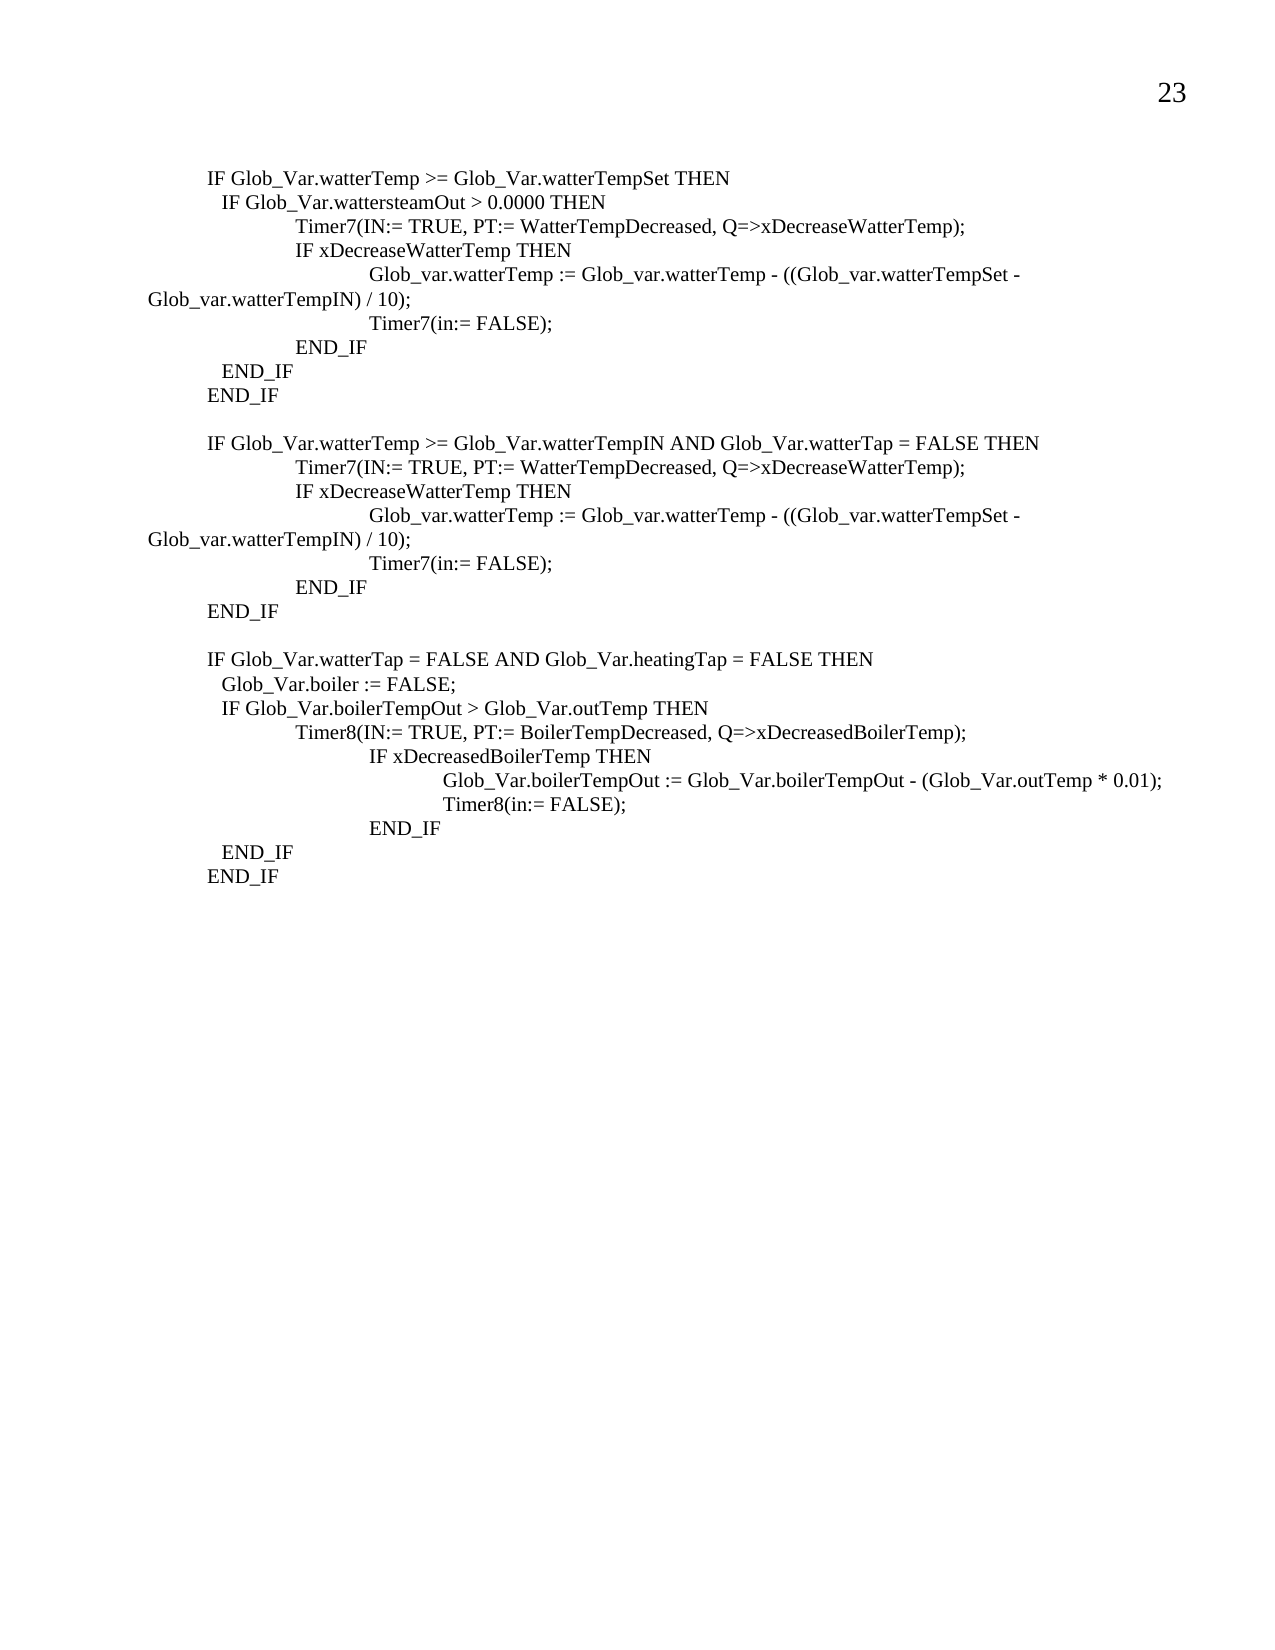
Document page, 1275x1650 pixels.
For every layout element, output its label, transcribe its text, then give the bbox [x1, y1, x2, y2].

text IF xDecreaseWatterTemp THEN [148, 479, 1186, 503]
text END_IF [148, 359, 1186, 383]
text Timer8(in:= FALSE); [148, 792, 1186, 816]
text Timer8(IN:= TRUE, PT:= BoilerTempDecreased, Q=>xDecreasedBoilerTemp); [148, 719, 1186, 744]
text IF xDecreaseWatterTemp THEN [148, 238, 1186, 262]
text Glob_var.watterTemp := Glob_var.watterTemp - ((Glob_var.watterTempSet - Glob_var.watterTempIN) / 10); [148, 262, 1186, 311]
text IF xDecreasedBoilerTemp THEN [148, 744, 1186, 768]
text Timer7(in:= FALSE); [148, 311, 1186, 334]
text Glob_Var.boilerTempOut := Glob_Var.boilerTempOut - (Glob_Var.outTemp * 0.01); [148, 768, 1186, 792]
text Timer7(in:= FALSE); [148, 551, 1186, 575]
text END_IF [148, 840, 1186, 864]
text IF Glob_Var.watterTemp >= Glob_Var.watterTempIN AND Glob_Var.watterTap = FALSE THEN [148, 431, 1186, 455]
text END_IF [148, 575, 1186, 599]
text END_IF [148, 864, 1186, 888]
text Glob_var.watterTemp := Glob_var.watterTemp - ((Glob_var.watterTempSet - Glob_var.watterTempIN) / 10); [148, 503, 1186, 551]
text IF Glob_Var.wattersteamOut > 0.0000 THEN [148, 190, 1186, 214]
text IF Glob_Var.watterTemp >= Glob_Var.watterTempSet THEN [148, 166, 1186, 190]
text END_IF [148, 334, 1186, 359]
text IF Glob_Var.watterTap = FALSE AND Glob_Var.heatingTap = FALSE THEN [148, 647, 1186, 671]
text END_IF [148, 816, 1186, 840]
text END_IF [148, 599, 1186, 623]
text IF Glob_Var.boilerTempOut > Glob_Var.outTemp THEN [148, 696, 1186, 719]
text Glob_Var.boiler := FALSE; [148, 671, 1186, 696]
text END_IF [148, 383, 1186, 407]
text Timer7(IN:= TRUE, PT:= WatterTempDecreased, Q=>xDecreaseWatterTemp); [148, 455, 1186, 479]
text Timer7(IN:= TRUE, PT:= WatterTempDecreased, Q=>xDecreaseWatterTemp); [148, 214, 1186, 238]
